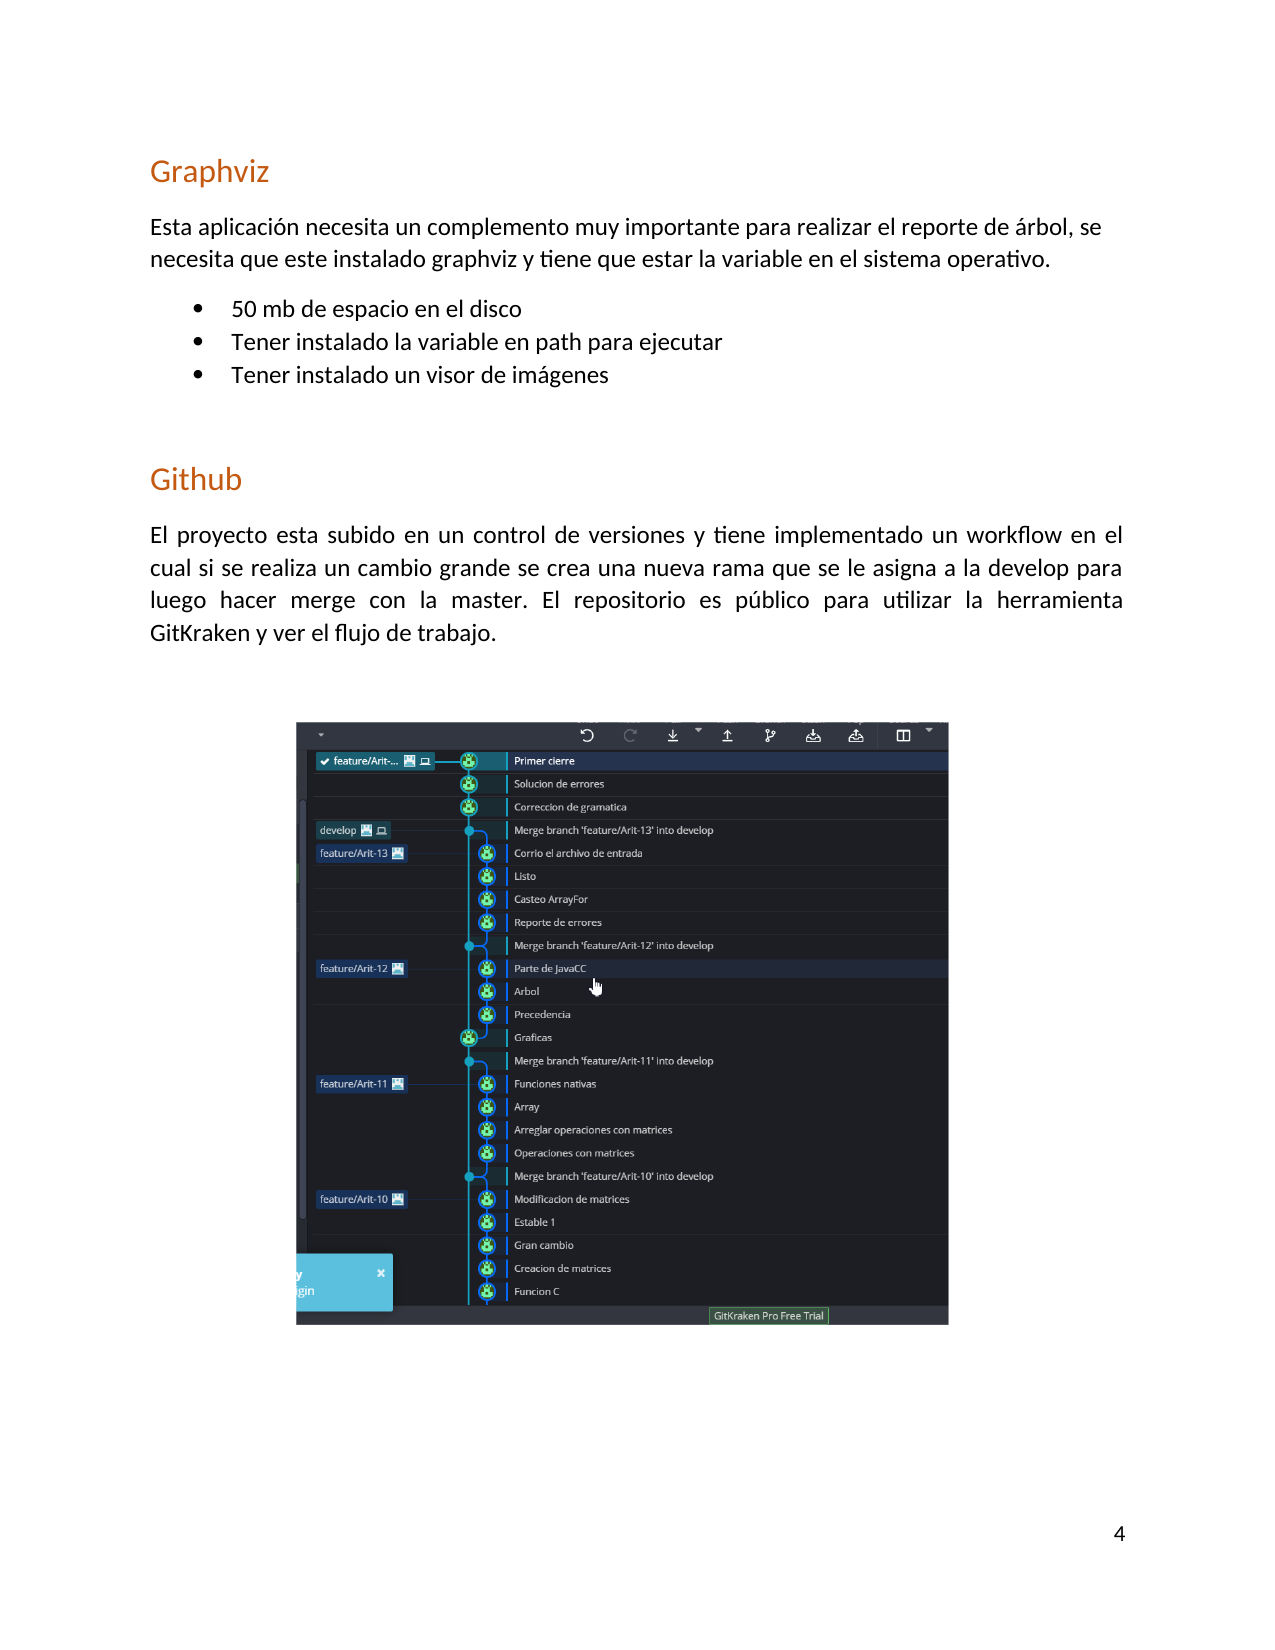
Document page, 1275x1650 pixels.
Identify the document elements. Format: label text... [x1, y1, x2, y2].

picture [296, 722, 949, 1325]
list 50 mb de espacio en el disco [194, 293, 1125, 324]
list Tener instalado la variable en path para ejecutar [194, 326, 1125, 357]
list Tener instalado un visor de imágenes [194, 359, 1125, 389]
text Github [150, 458, 1125, 499]
text El proyecto esta subido en un control de versiones y tiene implementado un workflow en el cual si se realiza un cambio grande se crea una nueva rama que se le asigna a la develop para luego hacer merge con la master. El repositorio es público para utilizar la herramienta GitKraken y ver el flujo de trabajo. [150, 519, 1125, 648]
text Graphviz [150, 150, 1125, 191]
text Esta aplicación necesita un complemento muy importante para realizar el reporte de árbol, se necesita que este instalado graphviz y tiene que estar la variable en el sistema operativo. [150, 211, 1125, 274]
